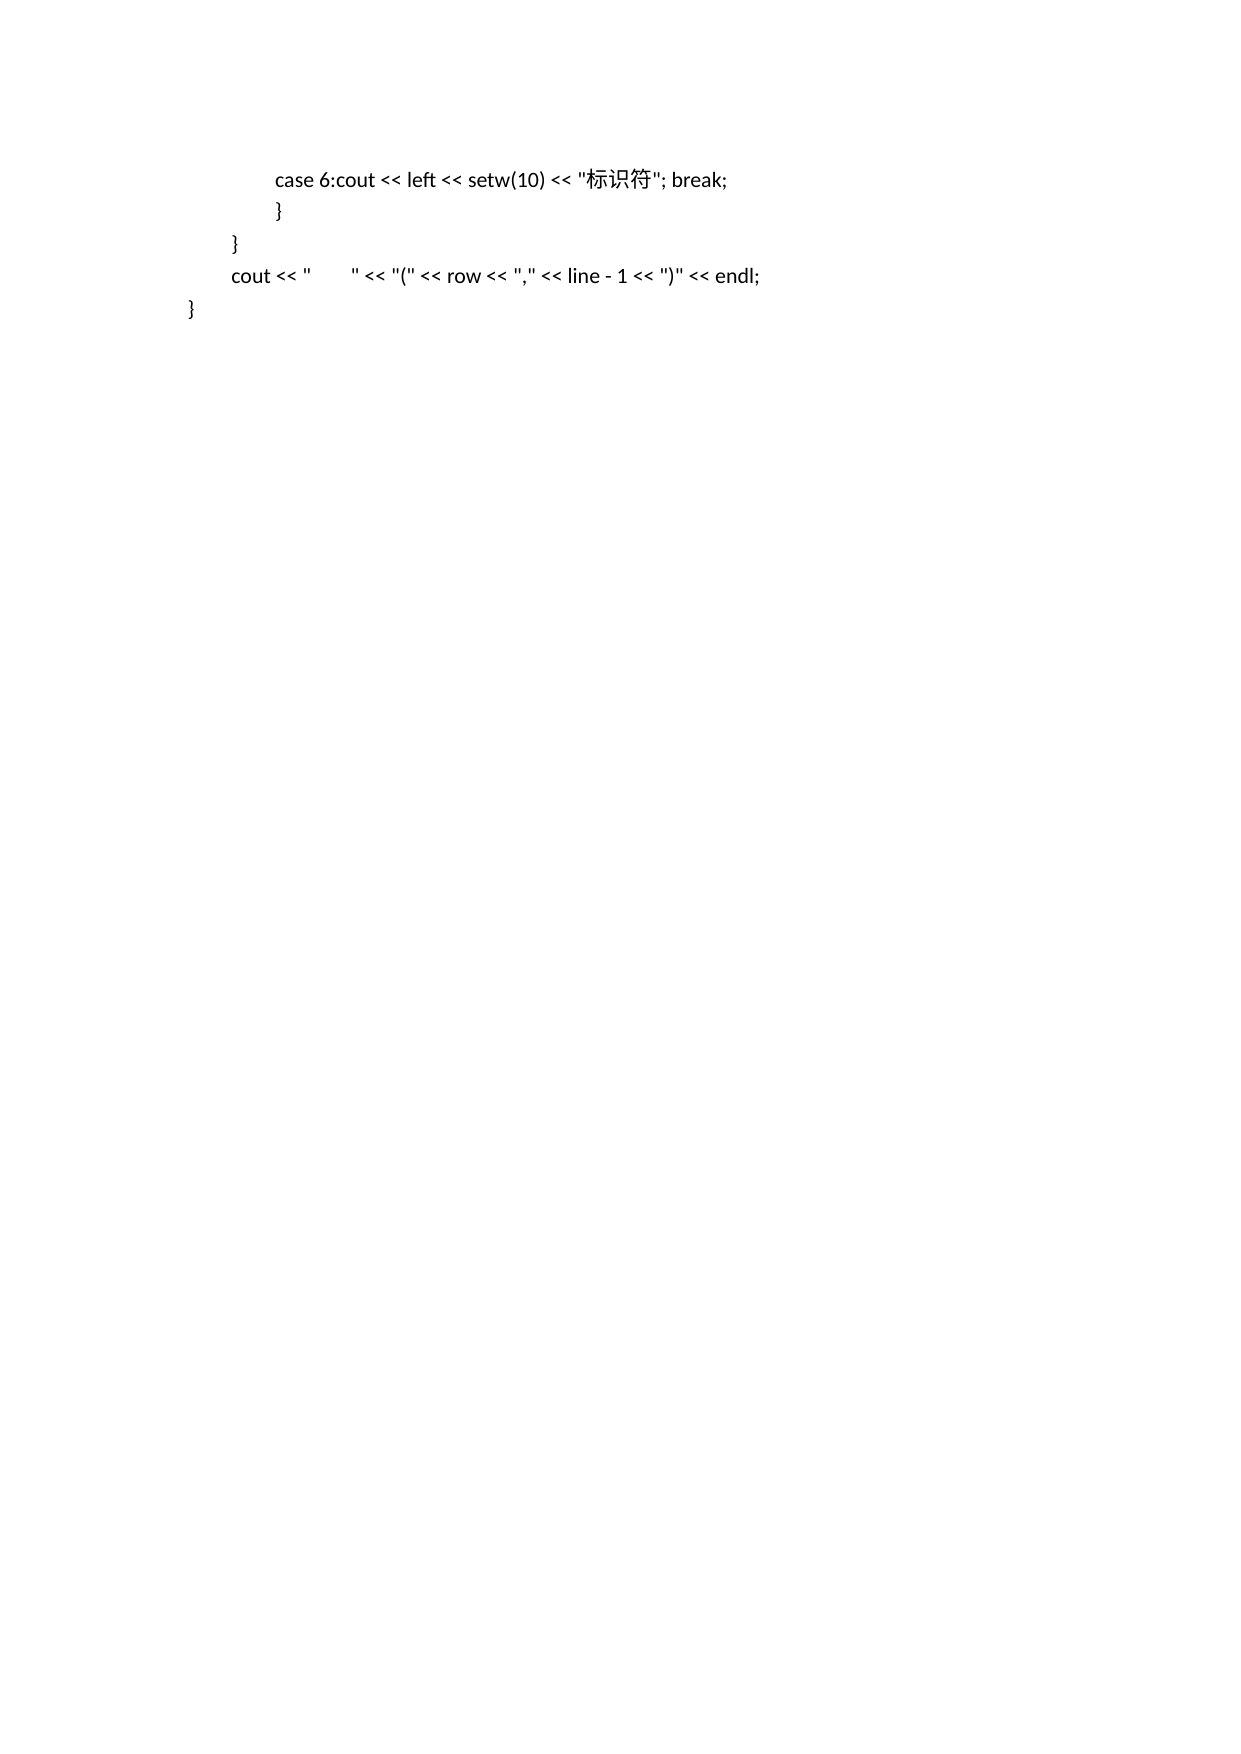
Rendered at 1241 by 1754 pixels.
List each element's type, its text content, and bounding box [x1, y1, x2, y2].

text } [187, 227, 1053, 259]
text } [187, 292, 1053, 324]
text cout << " " << "(" << row << "," << line - 1 << ")" << endl; [187, 259, 1053, 292]
text case 6:cout << left << setw(10) << "标识符"; break; [187, 162, 1053, 194]
text } [187, 194, 1053, 227]
